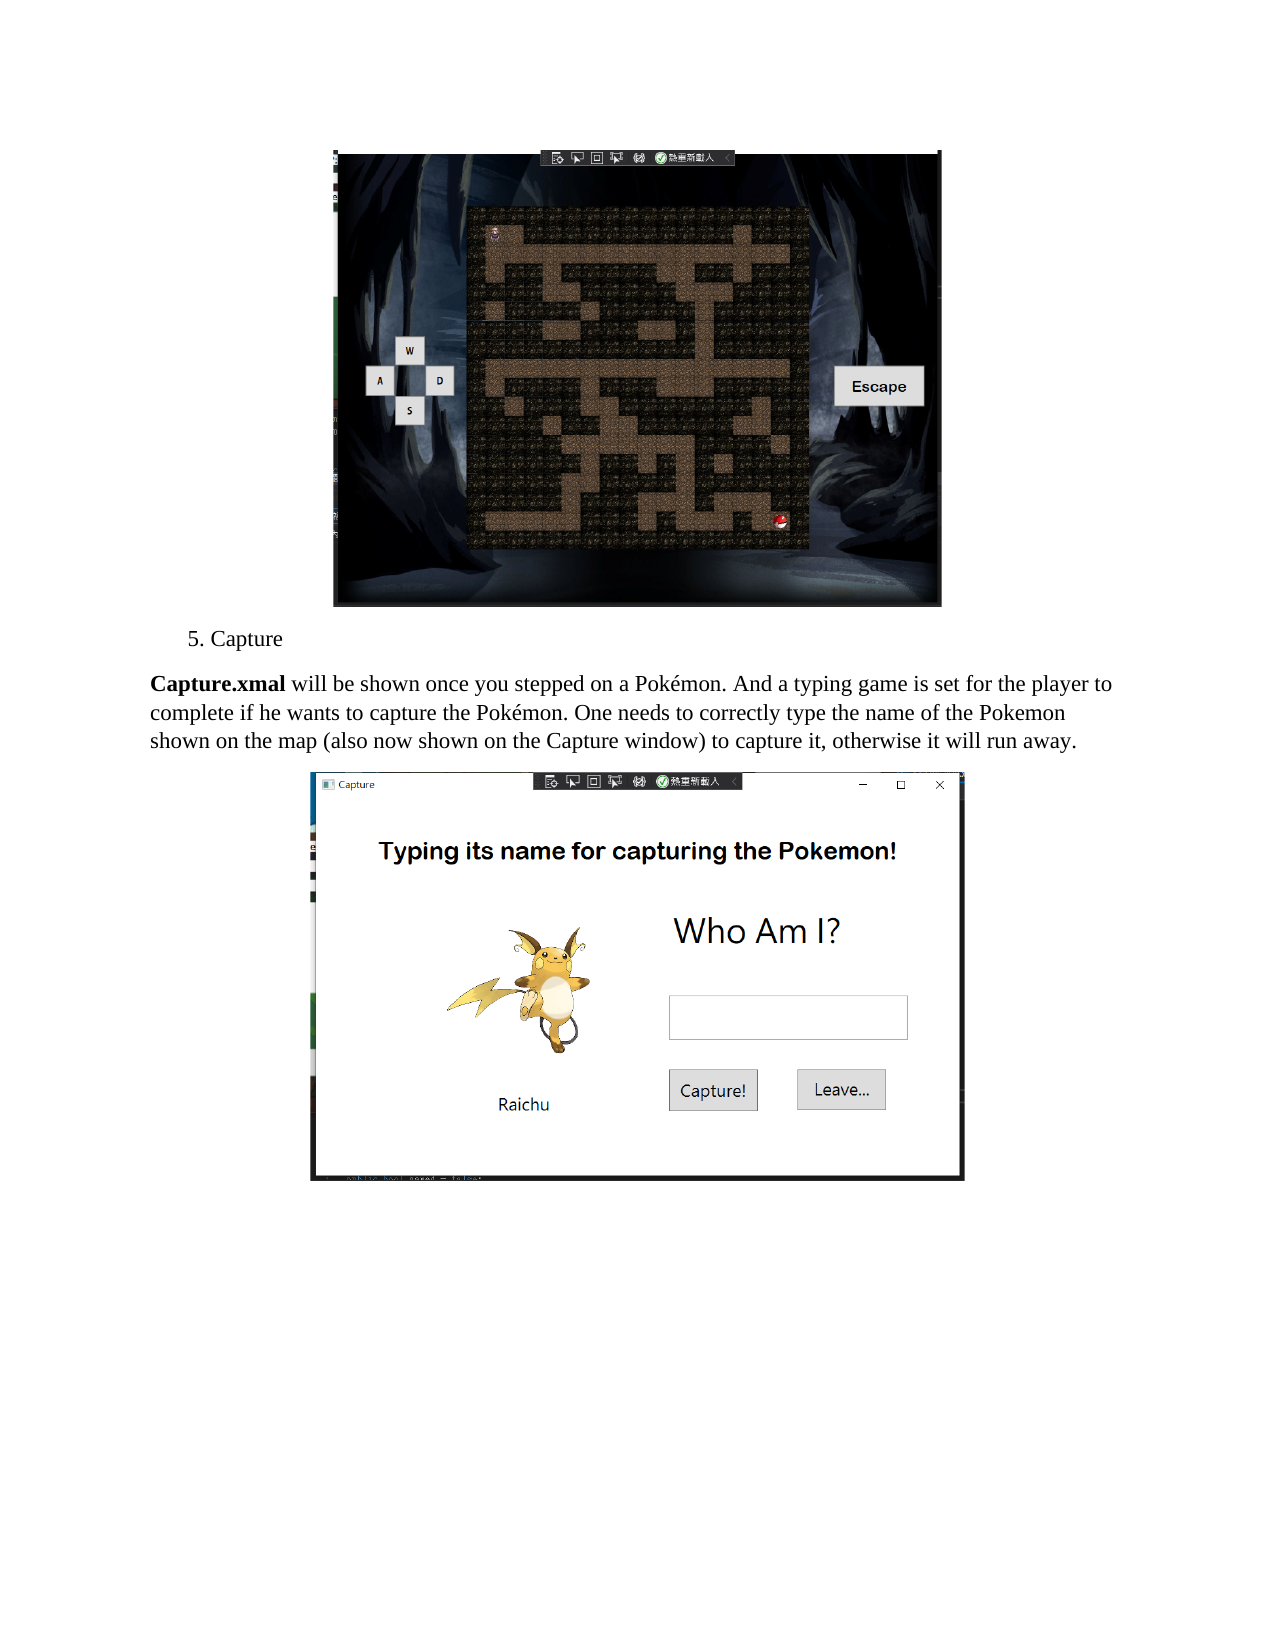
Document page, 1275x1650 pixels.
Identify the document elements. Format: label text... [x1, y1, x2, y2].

text 5. Capture [187, 625, 1125, 651]
text Capture.xmal will be shown once you stepped on a Pokémon. And a typing game is set for the player to complete if he wants to capture the Pokémon. One needs to correctly type the name of the Pokemon shown on the map (also now shown on the Capture window) to capture it, otherwise it will run away. [150, 670, 1125, 753]
picture [333, 150, 942, 607]
picture [310, 772, 965, 1181]
